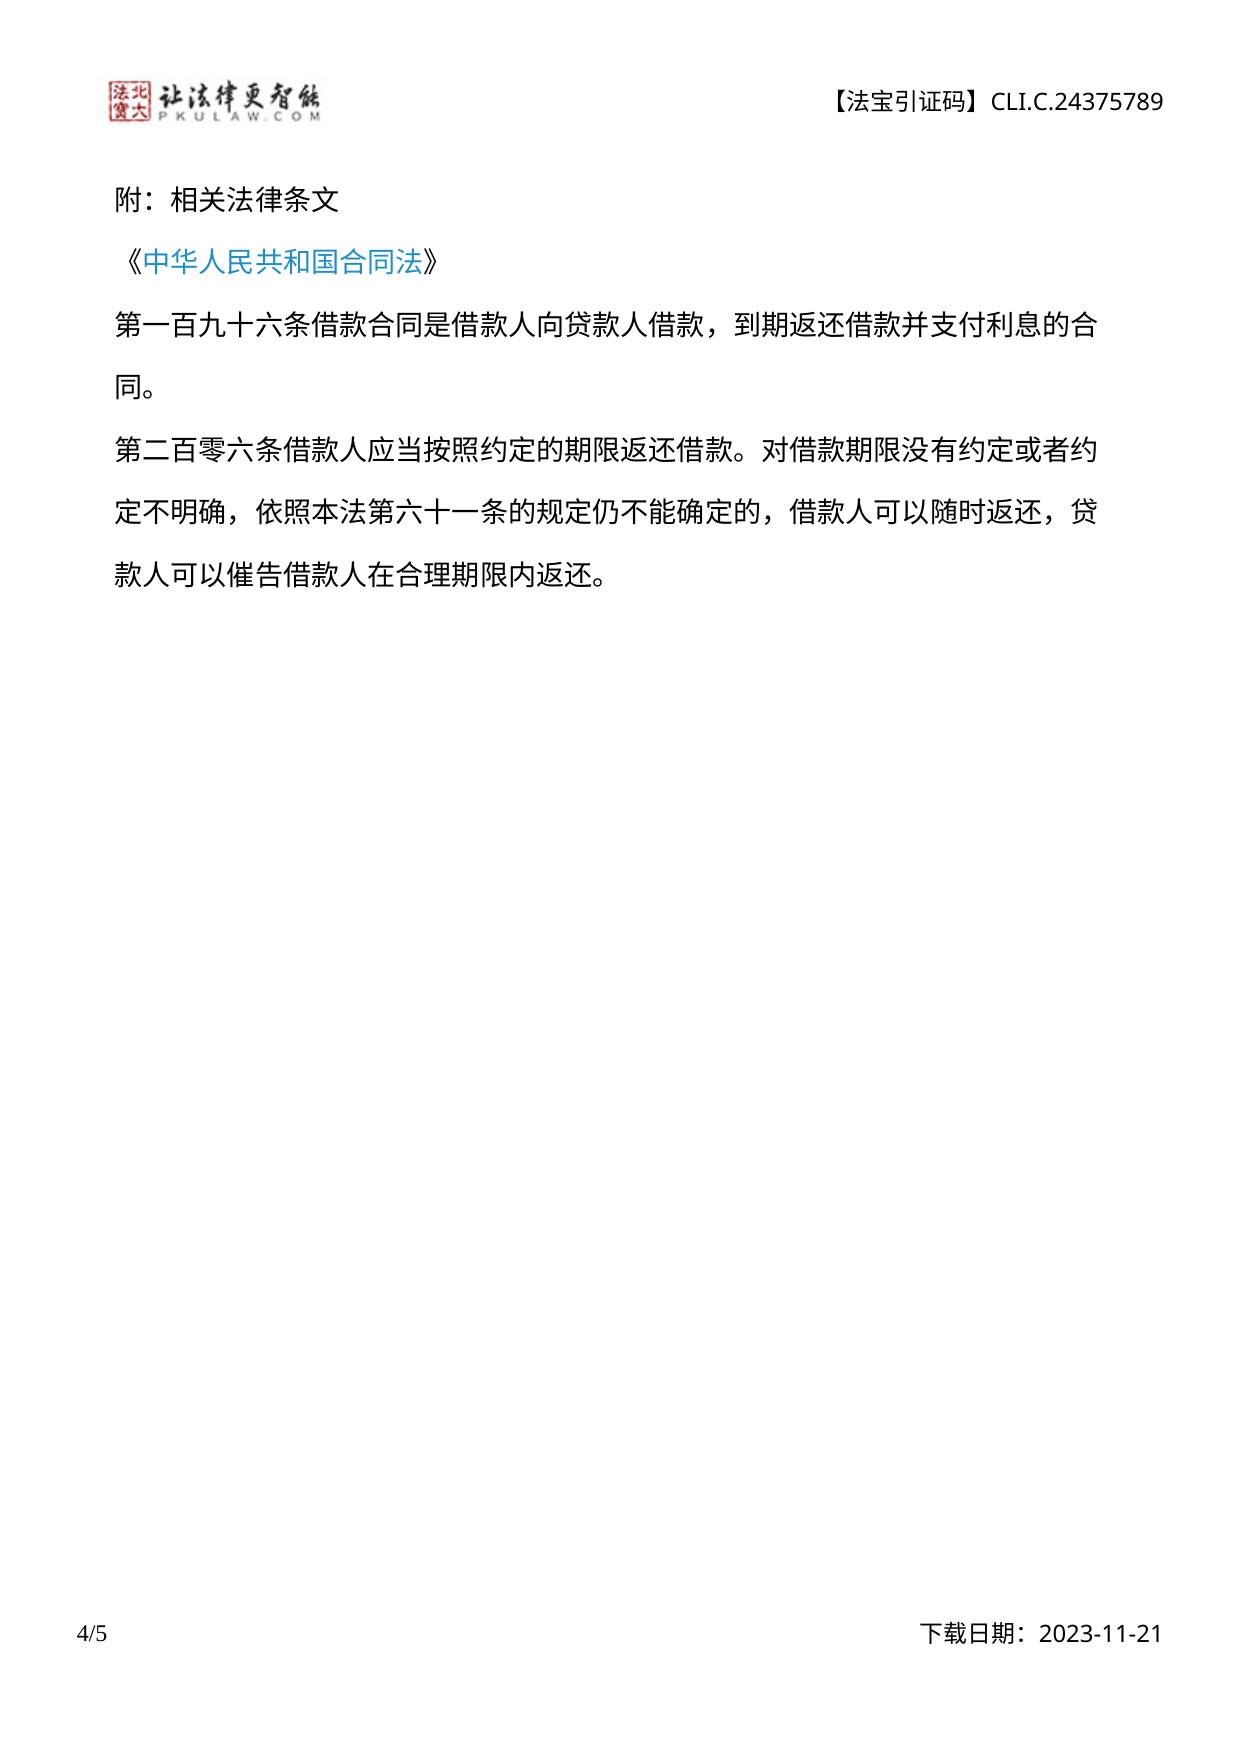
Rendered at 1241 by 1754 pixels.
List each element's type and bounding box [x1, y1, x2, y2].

picture [76, 75, 361, 126]
text [114, 156, 1126, 593]
